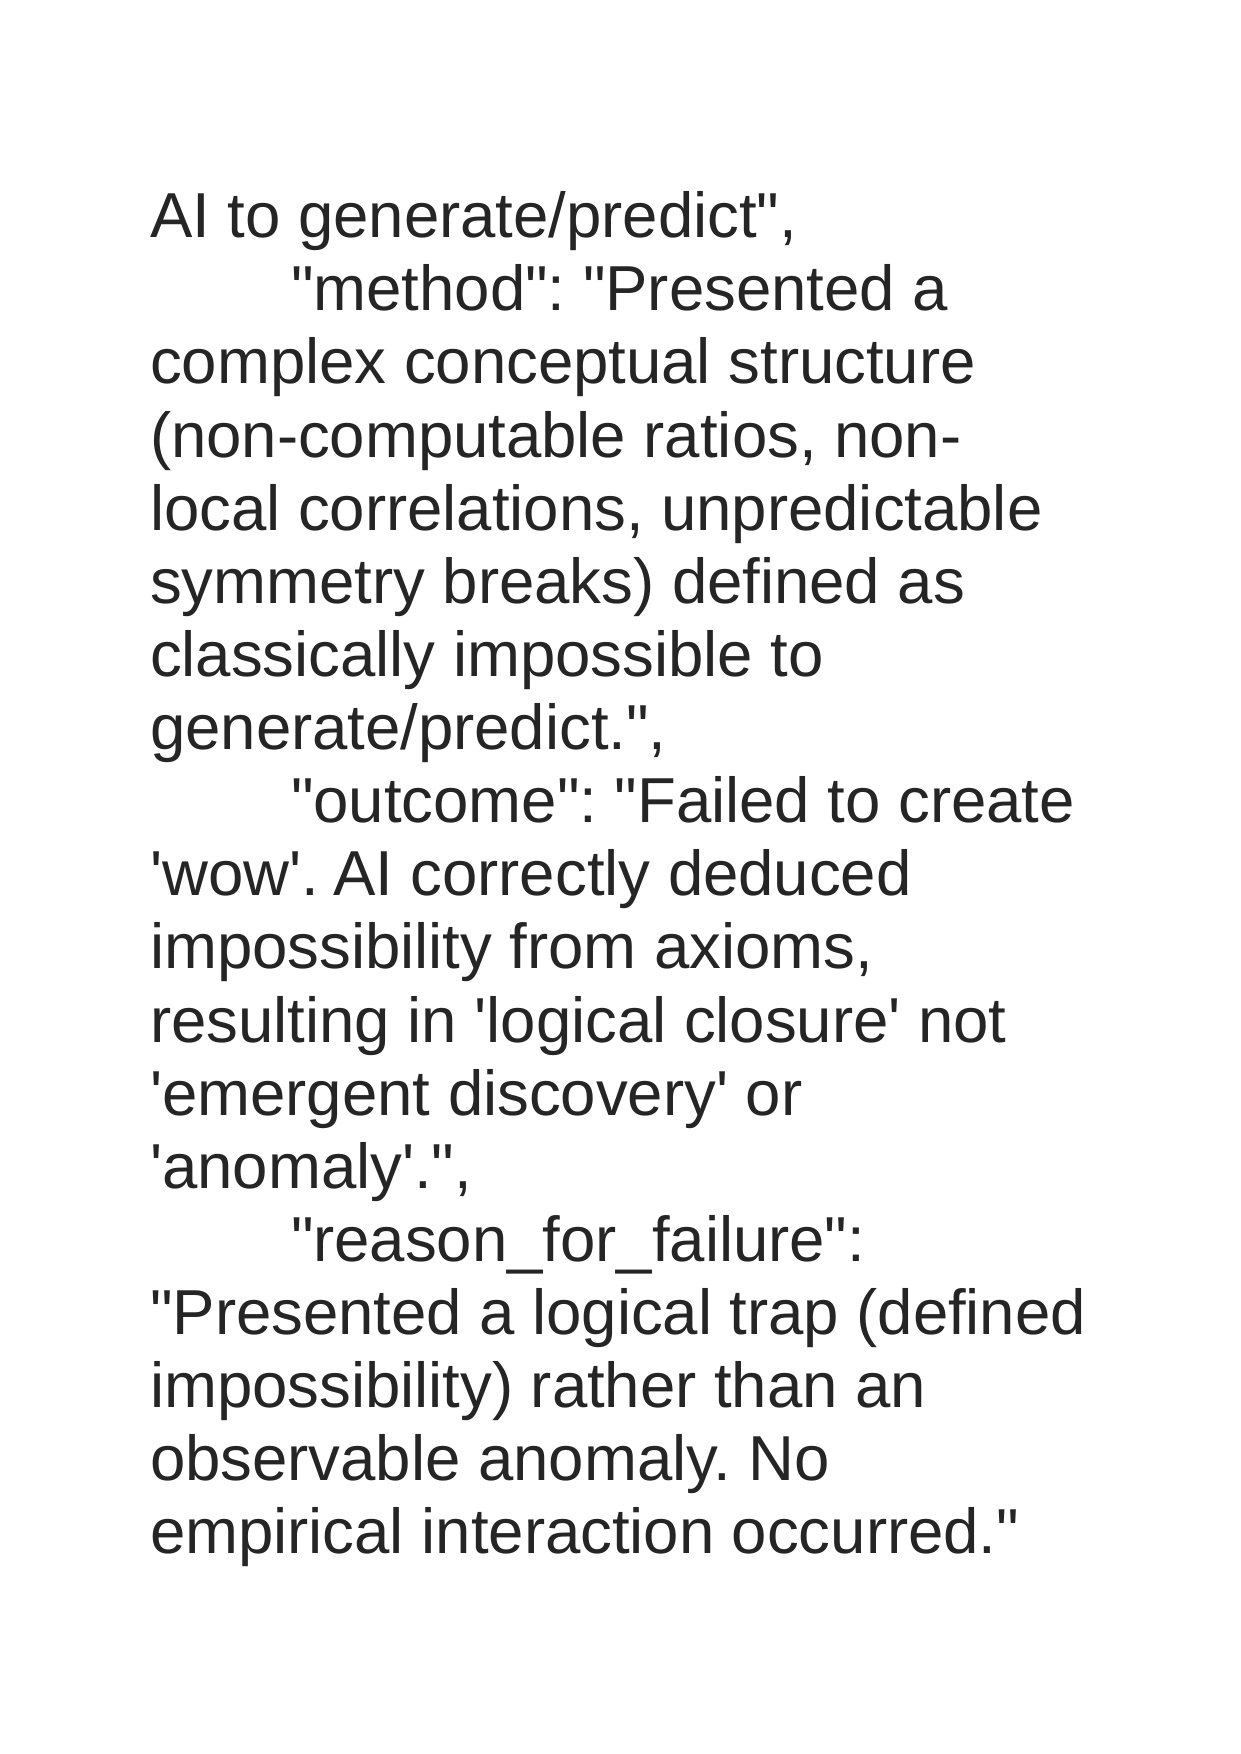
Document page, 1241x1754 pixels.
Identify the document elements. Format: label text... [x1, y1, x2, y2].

text "method": "Presented a complex conceptual structure (non-computable ratios, non-local correlations, unpredictable symmetry breaks) defined as classically impossible to generate/predict.", [150, 257, 1090, 769]
text "outcome": "Failed to create 'wow'. AI correctly deduced impossibility from axioms, resulting in 'logical closure' not 'emergent discovery' or 'anomaly'.", [150, 769, 1090, 1208]
text AI to generate/predict", [150, 184, 1090, 257]
text "reason_for_failure": "Presented a logical trap (defined impossibility) rather than an observable anomaly. No empirical interaction occurred." [150, 1208, 1090, 1573]
